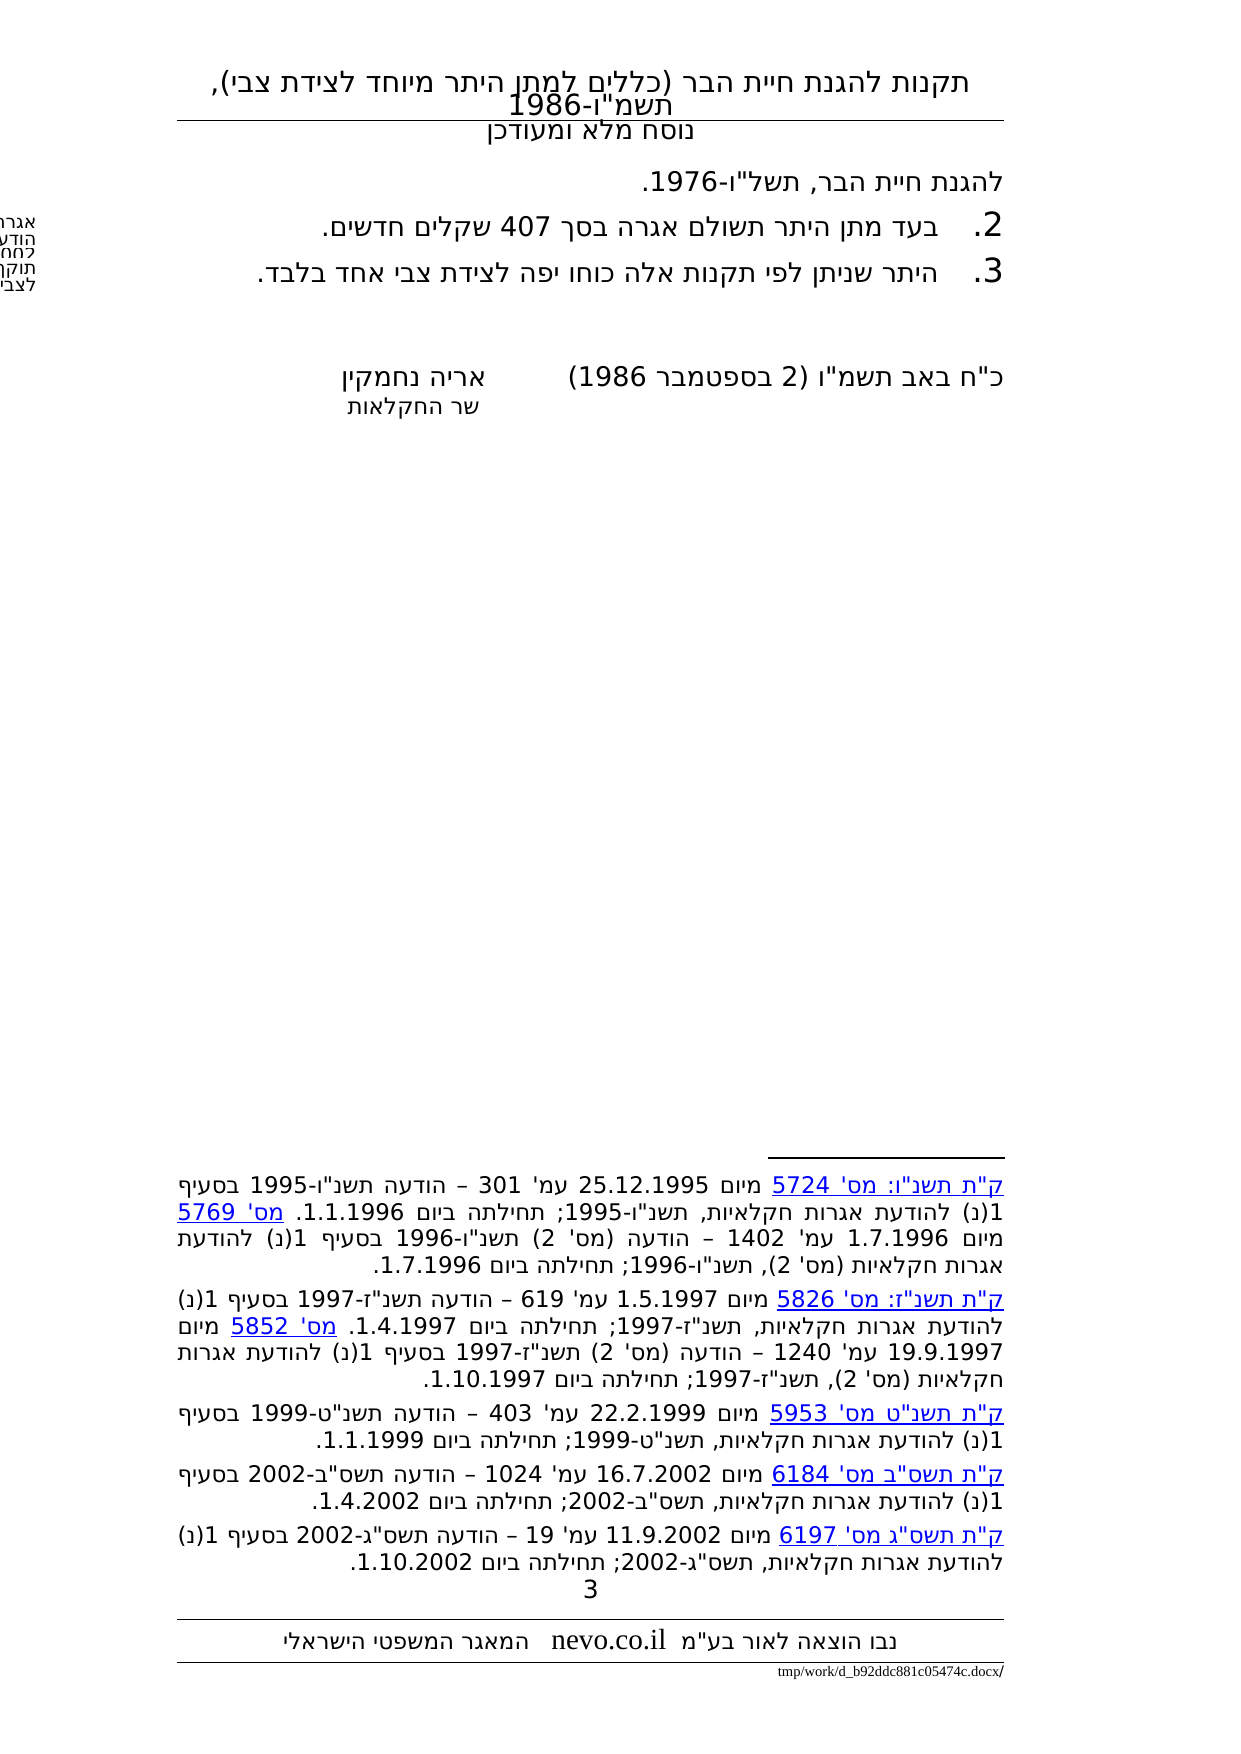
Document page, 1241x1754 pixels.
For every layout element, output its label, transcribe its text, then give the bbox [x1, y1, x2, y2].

text שר החקלאות [177, 393, 1004, 420]
text 1. היתר צידה מיוחד לציד צבי (להלן – ההיתר) לפי סעיף 6 לחוק, יינתן בכתב למבקש שעמד בכל התנאים האמורים בסעיף 7(א) לתקנות להגנת חיית הבר, תשל"ו-1976. [177, 167, 1004, 198]
text 2. בעד מתן היתר תשולם אגרה בסך 407 שקלים חדשים. [177, 206, 1004, 244]
text 3. היתר שניתן לפי תקנות אלה כוחו יפה לצידת צבי אחד בלבד. [177, 252, 1004, 291]
text כ"ח באב תשמ"ו (2 בספטמבר 1986) אריה נחמקין [177, 361, 1004, 393]
